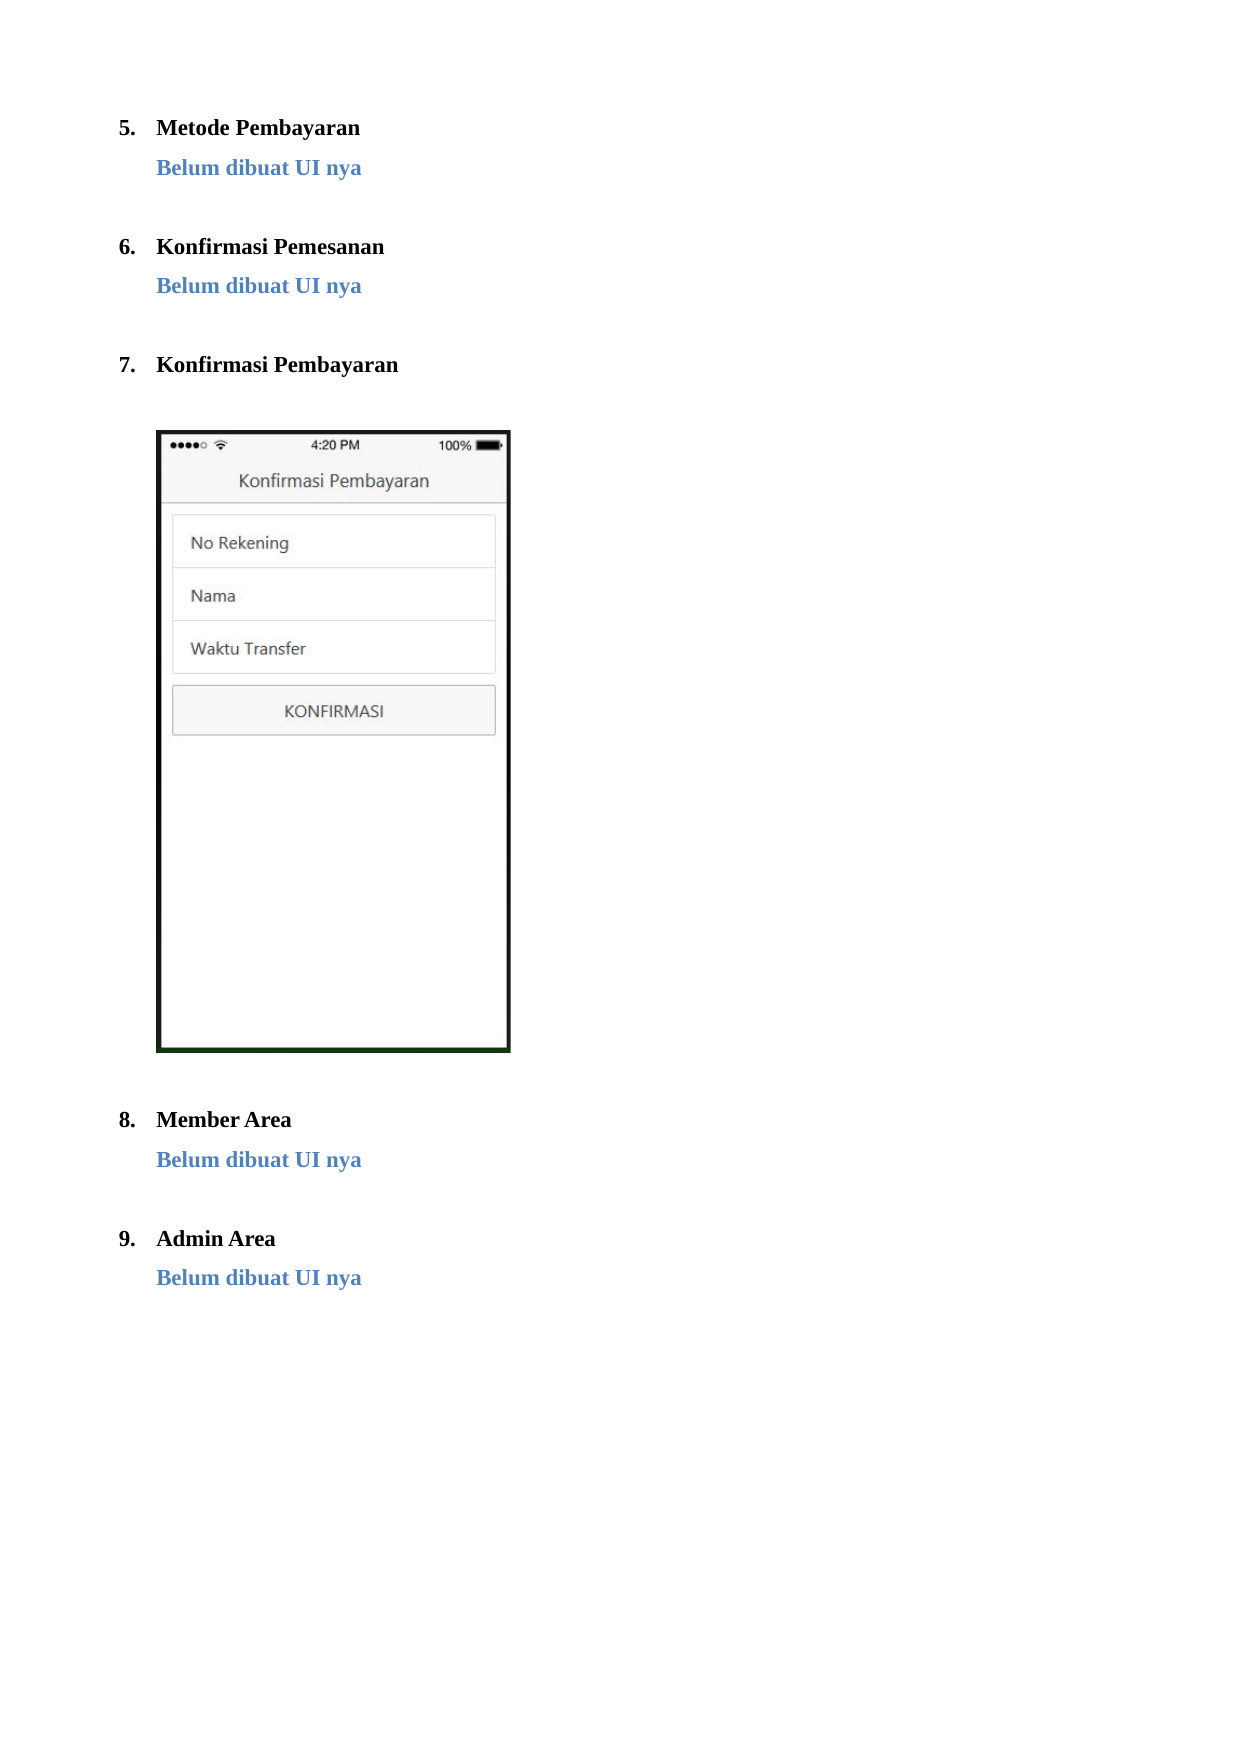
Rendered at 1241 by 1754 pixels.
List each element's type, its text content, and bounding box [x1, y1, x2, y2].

list Admin Area [118, 1225, 1122, 1251]
list Metode Pembayaran [118, 114, 1122, 141]
list Belum dibuat UI nya [156, 272, 1122, 299]
list Belum dibuat UI nya [156, 1146, 1122, 1172]
list Konfirmasi Pemesanan [118, 233, 1122, 259]
picture [156, 430, 511, 1053]
list Belum dibuat UI nya [156, 154, 1122, 180]
list Belum dibuat UI nya [156, 1264, 1122, 1291]
list Konfirmasi Pembayaran [118, 351, 1122, 378]
list Member Area [118, 1106, 1122, 1133]
